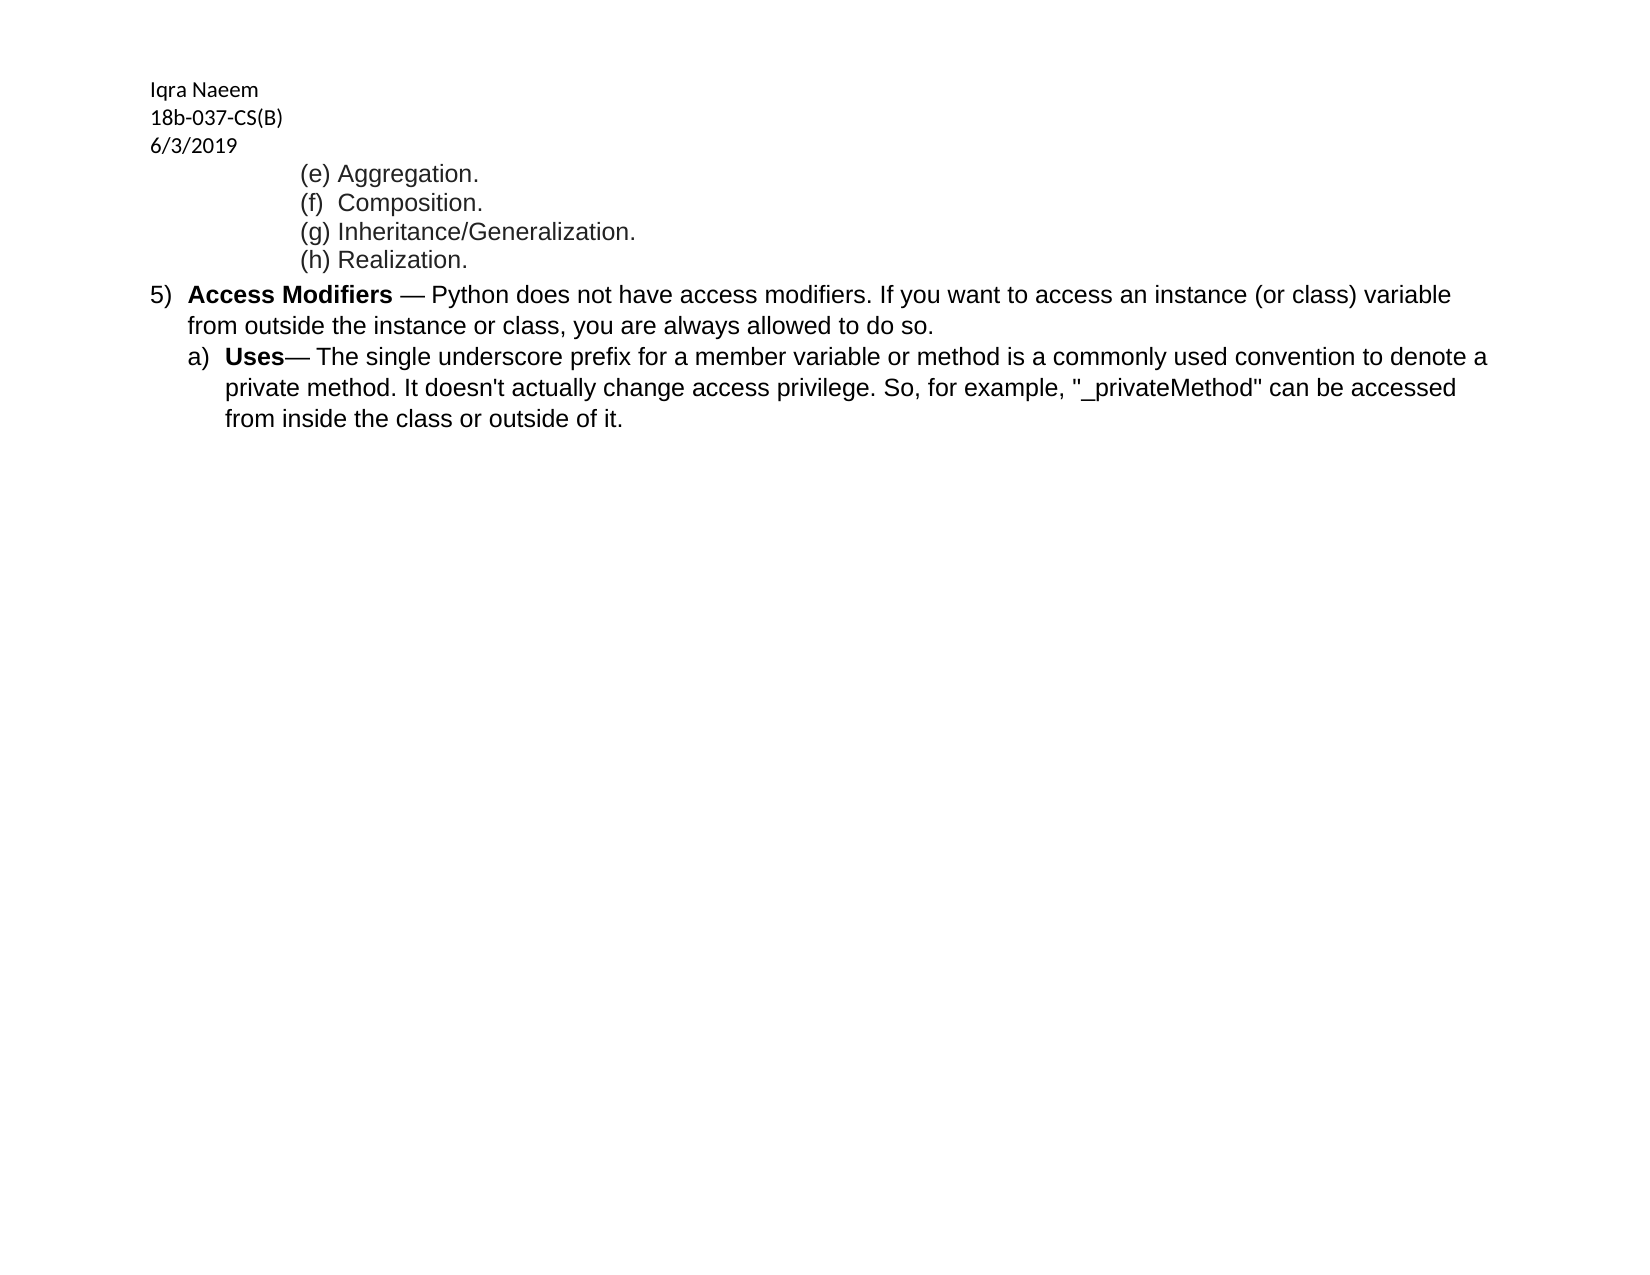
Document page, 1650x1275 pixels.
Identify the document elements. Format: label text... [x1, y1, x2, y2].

list Realization. [300, 245, 1500, 274]
list Aggregation. [300, 159, 1500, 188]
list Uses— The single underscore prefix for a member variable or method is a commonly used convention to denote a private method. It doesn't actually change access privilege. So, for example, "_privateMethod" can be accessed from inside the class or outside of it. [187, 342, 1500, 433]
list Access Modifiers — Python does not have access modifiers. If you want to access an instance (or class) variable from outside the instance or class, you are always allowed to do so. [150, 280, 1500, 340]
list Inheritance/Generalization. [300, 217, 1500, 245]
list Composition. [300, 188, 1500, 217]
